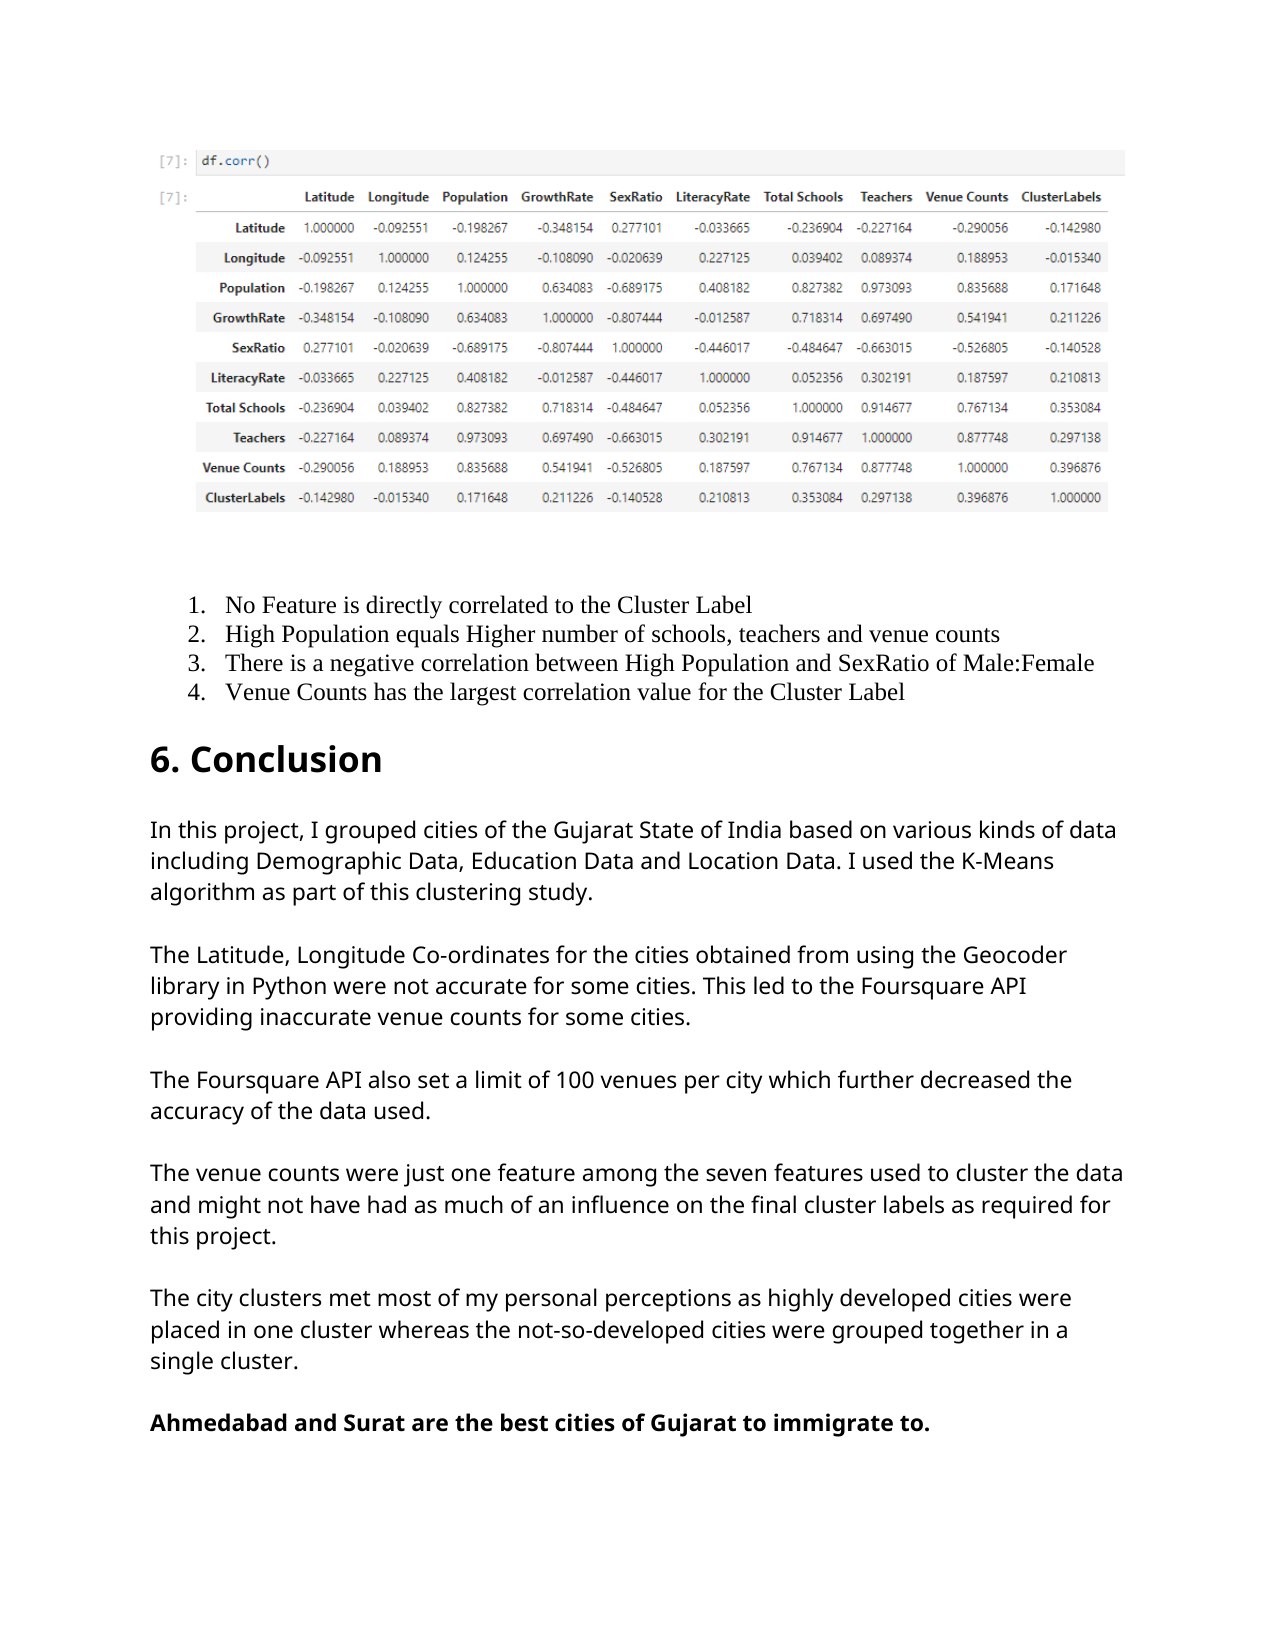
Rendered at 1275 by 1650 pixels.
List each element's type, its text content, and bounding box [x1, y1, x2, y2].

text The city clusters met most of my personal perceptions as highly developed cities were placed in one cluster whereas the not-so-developed cities were grouped together in a single cluster. [150, 1282, 1125, 1376]
list No Feature is directly correlated to the Cluster Label [187, 590, 1125, 619]
text In this project, I grouped cities of the Gujarat State of India based on various kinds of data including Demographic Data, Education Data and Location Data. I used the K-Means algorithm as part of this clustering study. [150, 814, 1125, 907]
text The Latitude, Longitude Co-ordinates for the cities obtained from using the Geocoder library in Python were not accurate for some cities. This led to the Foursquare API providing inaccurate venue counts for some cities. [150, 939, 1125, 1032]
list Venue Counts has the largest correlation value for the Cluster Label [187, 677, 1125, 705]
text Ahmedabad and Surat are the best cities of Gujarat to immigrate to. [150, 1407, 1125, 1439]
text The venue counts were just one feature among the seven features used to cluster the data and might not have had as much of an influence on the final cluster labels as required for this project. [150, 1157, 1125, 1251]
text The Foursquare API also set a limit of 100 venues per city which further decreased the accuracy of the data used. [150, 1064, 1125, 1126]
list There is a negative correlation between High Population and SexRatio of Male:Female [187, 648, 1125, 677]
picture [150, 150, 1125, 543]
list High Population equals Higher number of schools, teachers and venue counts [187, 619, 1125, 648]
text 6. Conclusion [150, 734, 1125, 782]
